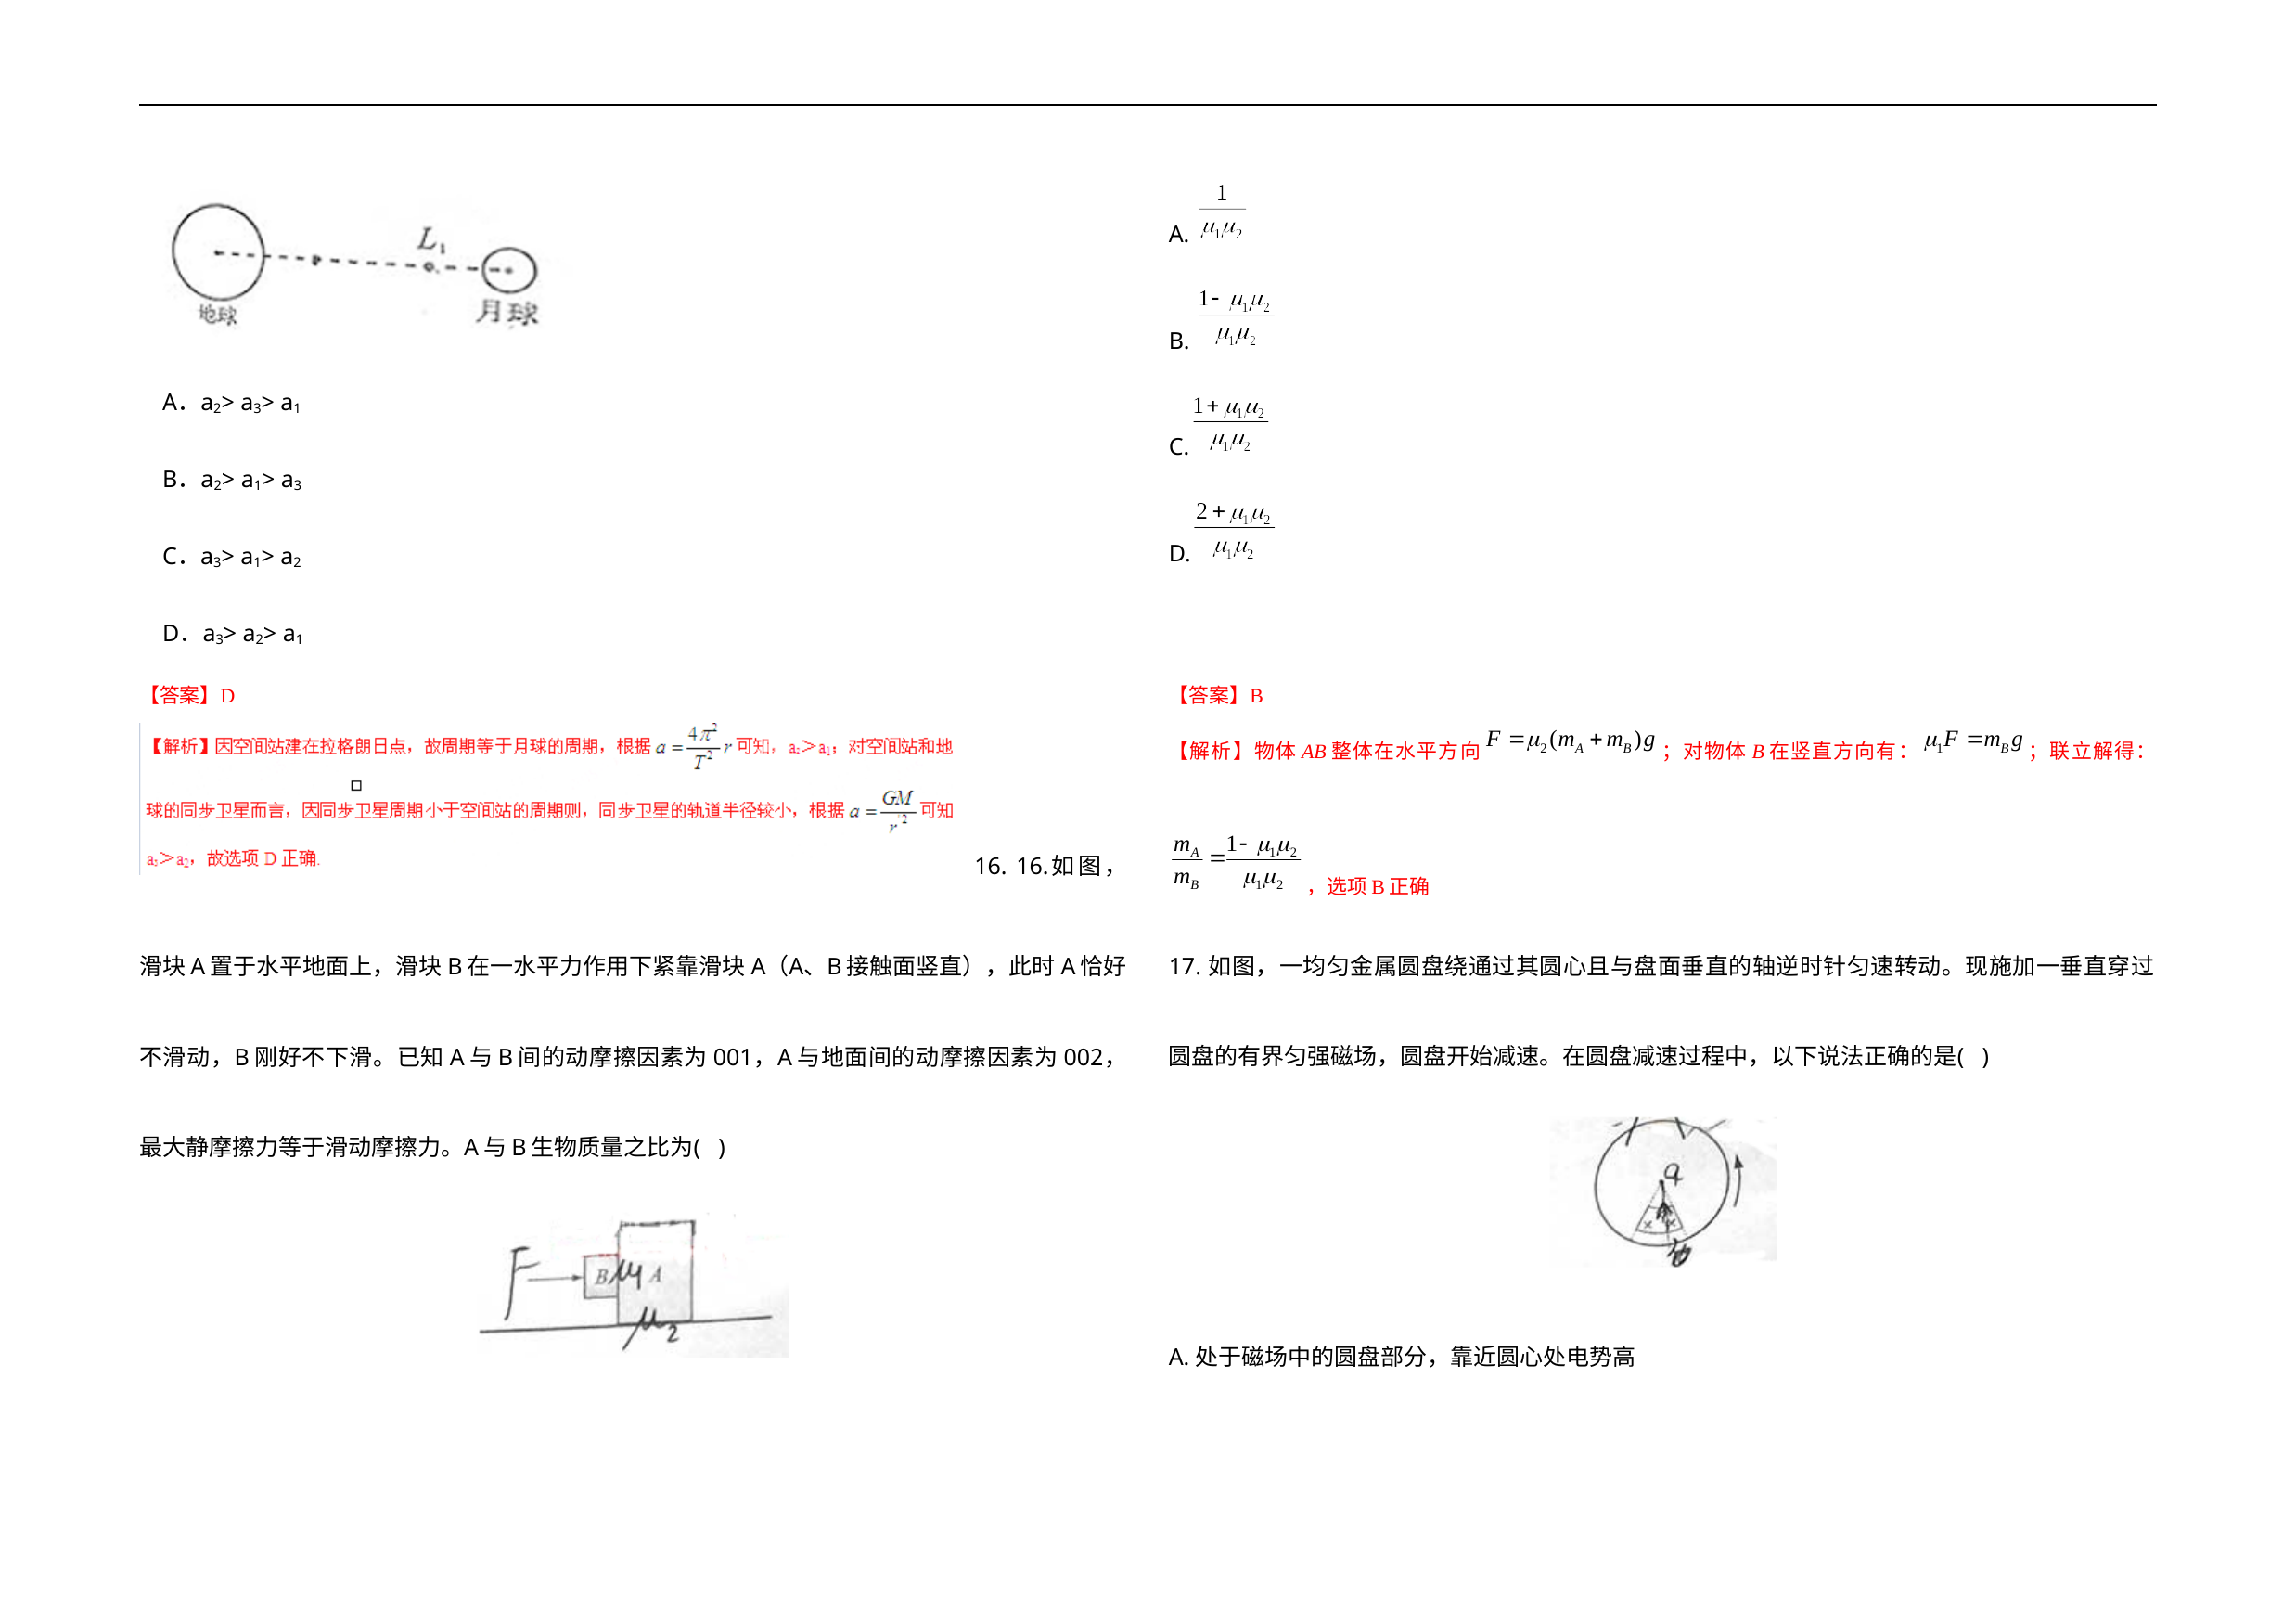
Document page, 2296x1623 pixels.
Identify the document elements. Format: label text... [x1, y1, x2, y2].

picture [477, 1192, 789, 1358]
text D. [1168, 496, 2157, 586]
text B．a2> a1> a3 [139, 447, 1127, 508]
text C. [1168, 391, 2157, 481]
text 【答案】B [1168, 678, 2157, 709]
text 【解析】物体AB整体在水平方向；对物体B在竖直方向有：；联立解得：，选项B正确 [1168, 724, 2157, 920]
text A. [1168, 178, 2157, 268]
picture [139, 723, 975, 875]
text C．a3> a1> a2 [139, 524, 1127, 585]
picture [1547, 1101, 1777, 1296]
text A．a2> a3> a1 [139, 370, 1127, 431]
picture [139, 177, 573, 358]
text 【答案】D [139, 679, 1127, 709]
text A. 处于磁场中的圆盘部分，靠近圆心处电势高 [1168, 1325, 2157, 1385]
text B. [1168, 284, 2157, 374]
text 17. 如图，一均匀金属圆盘绕通过其圆心且与盘面垂直的轴逆时针匀速转动。现施加一垂直穿过圆盘的有界匀强磁场，圆盘开始减速。在圆盘减速过程中，以下说法正确的是( ) [1168, 934, 2157, 1085]
text D．a3> a2> a1 [139, 601, 1127, 662]
